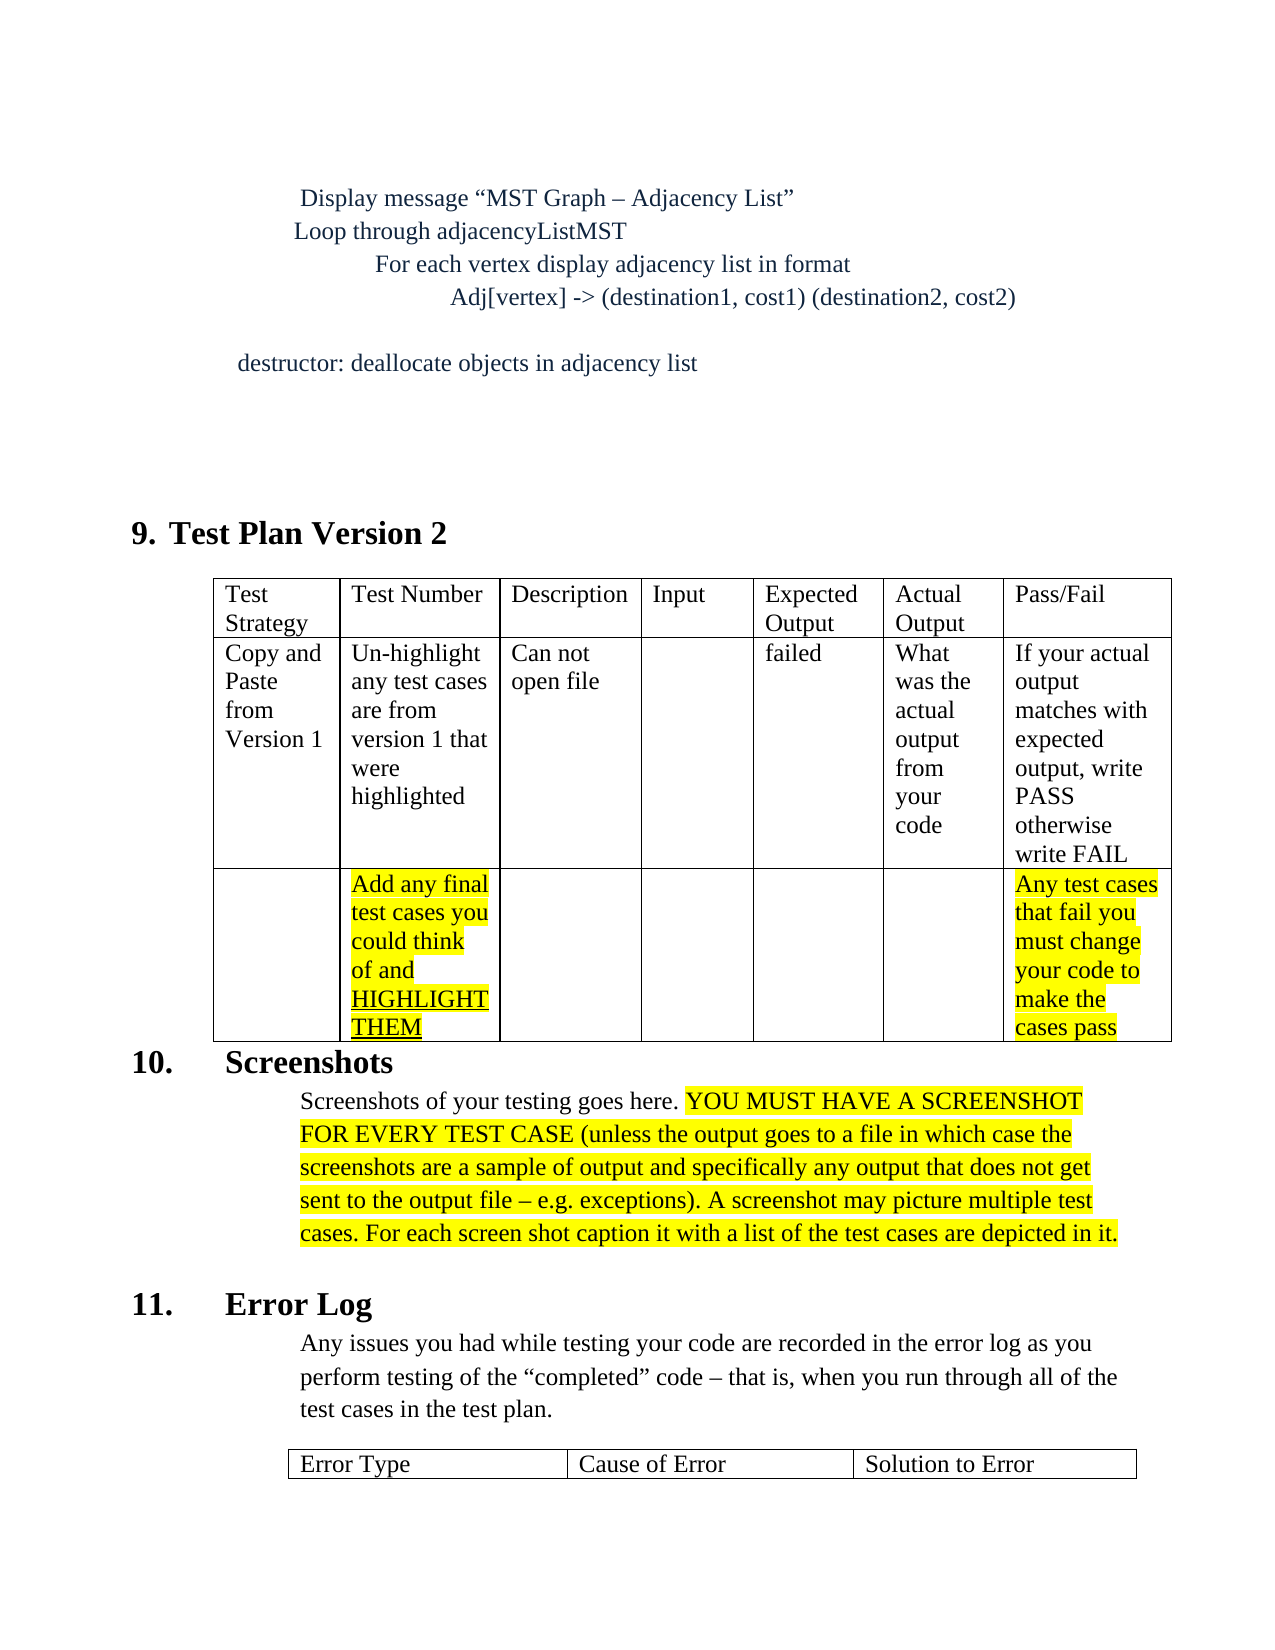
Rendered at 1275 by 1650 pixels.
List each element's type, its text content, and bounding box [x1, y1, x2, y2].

list destructor: deallocate objects in adjacency list [225, 348, 1125, 377]
table_header Description [501, 579, 641, 637]
table_header Actual Output [884, 579, 1003, 637]
table_cell [884, 869, 1003, 1041]
table_header Pass/Fail [1004, 579, 1171, 637]
table_cell failed [754, 638, 883, 868]
table_cell Un-highlight any test cases are from version 1 that were highlighted [341, 638, 499, 868]
table_cell [754, 869, 883, 1041]
list Test Plan Version 2 [131, 513, 1125, 552]
list Loop through adjacencyListMST [225, 216, 1125, 245]
table_cell If your actual output matches with expected output, write PASS otherwise write FAIL [1004, 638, 1171, 868]
table_cell Any test cases that fail you must change your code to make the cases pass [1004, 869, 1171, 1041]
table_cell Copy and Paste from Version 1 [214, 638, 339, 868]
list Adj[vertex] -> (destination1, cost1) (destination2, cost2) [225, 282, 1125, 311]
table_cell [642, 638, 753, 868]
table_cell [642, 869, 753, 1041]
list Display message “MST Graph – Adjacency List” [225, 183, 1125, 212]
table_header Error Type [289, 1450, 567, 1478]
table_cell What was the actual output from your code [884, 638, 1003, 868]
table_header Expected Output [754, 579, 883, 637]
list Screenshots of your testing goes here. YOU MUST HAVE A SCREENSHOT FOR EVERY TEST CASE (unless the output goes to a file in which case the screenshots are a sample of output and specifically any output that does not get sent to the output file – e.g. exceptions). A screenshot may picture multiple test cases. For each screen shot caption it with a list of the test cases are depicted in it. [300, 1086, 1125, 1247]
table_header Input [642, 579, 753, 637]
table_cell Can not open file [501, 638, 641, 868]
list For each vertex display adjacency list in format [225, 249, 1125, 278]
table_cell Add any final test cases you could think of and HIGHLIGHT THEM [341, 869, 499, 1041]
table_header Test Strategy [214, 579, 339, 637]
table_header Test Number [341, 579, 499, 637]
list Any issues you had while testing your code are recorded in the error log as you perform testing of the “completed” code – that is, when you run through all of the test cases in the test plan. [300, 1328, 1125, 1423]
list Screenshots [131, 1042, 1125, 1081]
table_cell [214, 869, 339, 1041]
table_header Solution to Error [854, 1450, 1136, 1478]
table_header Cause of Error [568, 1450, 853, 1478]
list Error Log [131, 1284, 1125, 1323]
table_cell [501, 869, 641, 1041]
